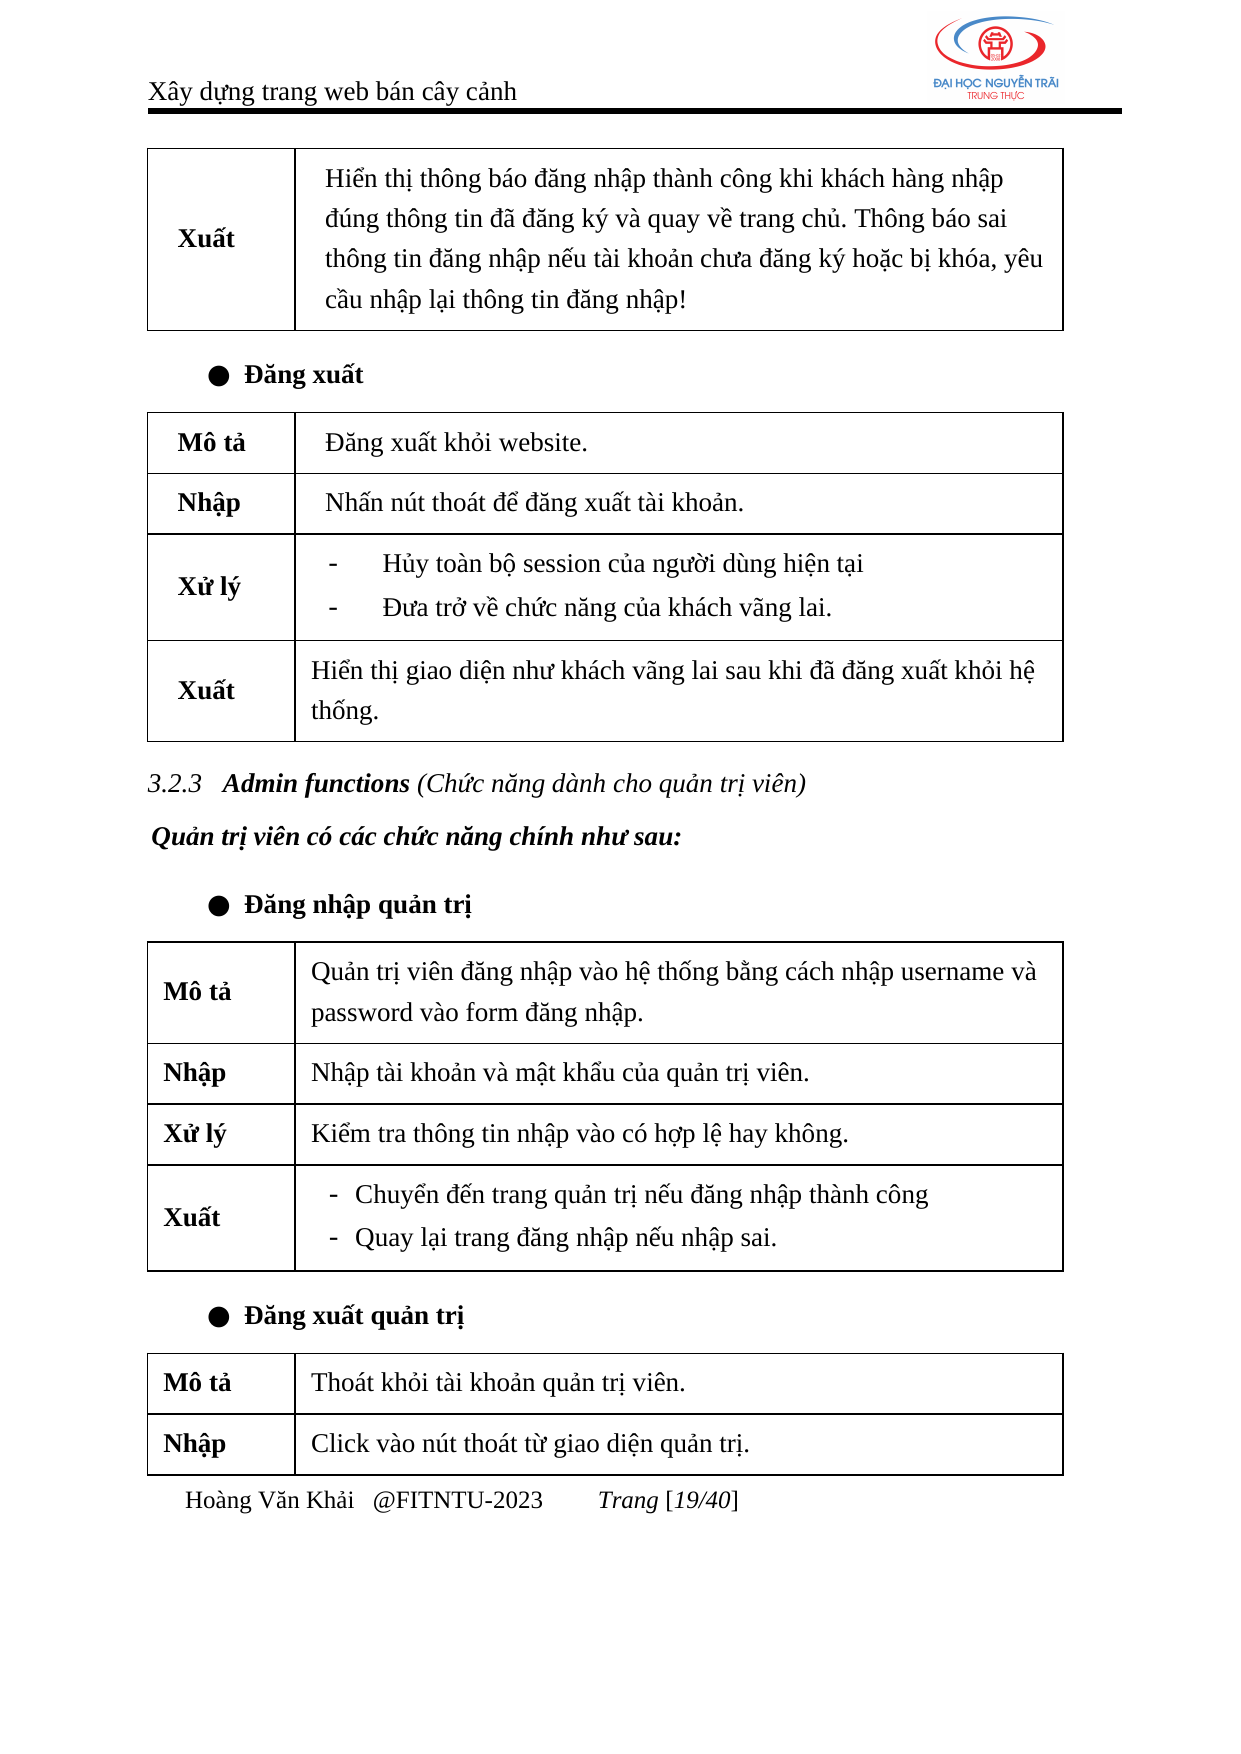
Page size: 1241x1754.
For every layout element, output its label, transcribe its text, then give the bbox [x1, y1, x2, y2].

table_header Mô tả [148, 413, 294, 472]
table_cell Hiển thị giao diện như khách vãng lai sau khi đã đăng xuất khỏi hệ thống. [296, 641, 1062, 741]
list Đăng nhập quản trị [207, 873, 1122, 929]
table_cell Xuất [148, 1166, 294, 1270]
table_cell Xử lý [148, 535, 294, 640]
list Admin functions (Chức năng dành cho quản trị viên) [148, 767, 1122, 798]
table_cell Click vào nút thoát từ giao diện quản trị. [296, 1415, 1062, 1474]
list Đăng xuất quản trị [207, 1284, 1122, 1340]
table_cell Xử lý [148, 1105, 294, 1164]
table_cell Xuất [148, 149, 294, 330]
table_cell Nhập [148, 1415, 294, 1474]
table_cell Hủy toàn bộ session của người dùng hiện tại Đưa trở về chức năng của khách vãng lai. [296, 535, 1062, 640]
table_cell Nhập [148, 474, 294, 533]
table_cell Nhập [148, 1044, 294, 1103]
table_header Đăng xuất khỏi website. [296, 413, 1062, 472]
table_cell Nhấn nút thoát để đăng xuất tài khoản. [296, 474, 1062, 533]
table_cell Chuyển đến trang quản trị nếu đăng nhập thành công Quay lại trang đăng nhập nếu nhập sai. [296, 1166, 1062, 1270]
table_header Thoát khỏi tài khoản quản trị viên. [296, 1354, 1062, 1413]
table_header Quản trị viên đăng nhập vào hệ thống bằng cách nhập username và password vào form đăng nhập. [296, 943, 1062, 1042]
text Quản trị viên có các chức năng chính như sau: [151, 820, 1122, 851]
table_header Mô tả [148, 1354, 294, 1413]
table_cell Nhập tài khoản và mật khẩu của quản trị viên. [296, 1044, 1062, 1103]
list Đăng xuất [207, 344, 1122, 399]
table_cell Hiển thị thông báo đăng nhập thành công khi khách hàng nhập đúng thông tin đã đăng ký và quay về trang chủ. Thông báo sai thông tin đăng nhập nếu tài khoản chưa đăng ký hoặc bị khóa, yêu cầu nhập lại thông tin đăng nhập! [296, 149, 1062, 330]
picture [926, 11, 1065, 104]
table_cell Kiểm tra thông tin nhập vào có hợp lệ hay không. [296, 1105, 1062, 1164]
table_header Mô tả [148, 943, 294, 1042]
table_cell Xuất [148, 641, 294, 741]
